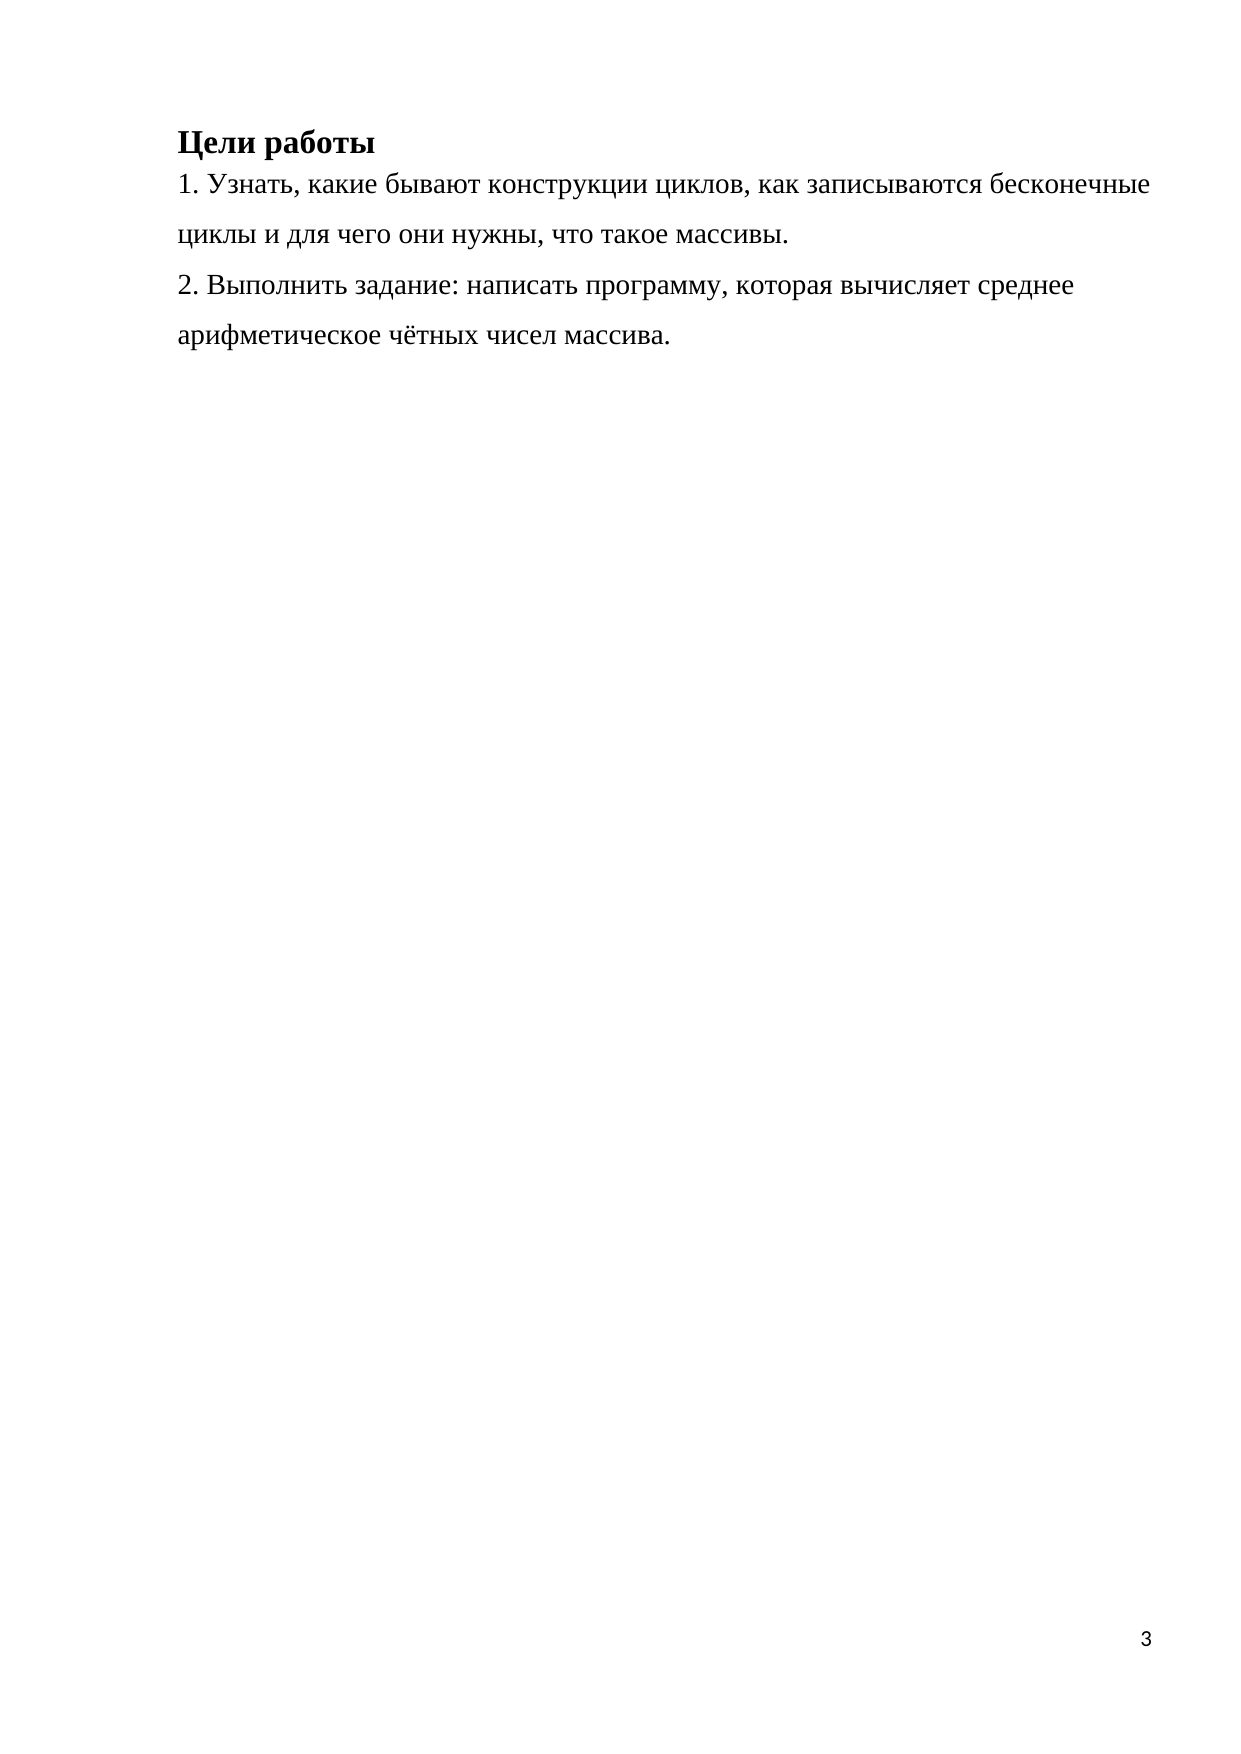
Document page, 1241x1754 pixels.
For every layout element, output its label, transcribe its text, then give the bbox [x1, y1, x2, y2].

text 2. Выполнить задание: написать программу, которая вычисляет среднее арифметическое чётных чисел массива. [177, 267, 1152, 351]
subtitle Цели работы [177, 122, 1152, 161]
text 1. Узнать, какие бывают конструкции циклов, как записываются бесконечные циклы и для чего они нужны, что такое массивы. [177, 166, 1152, 250]
